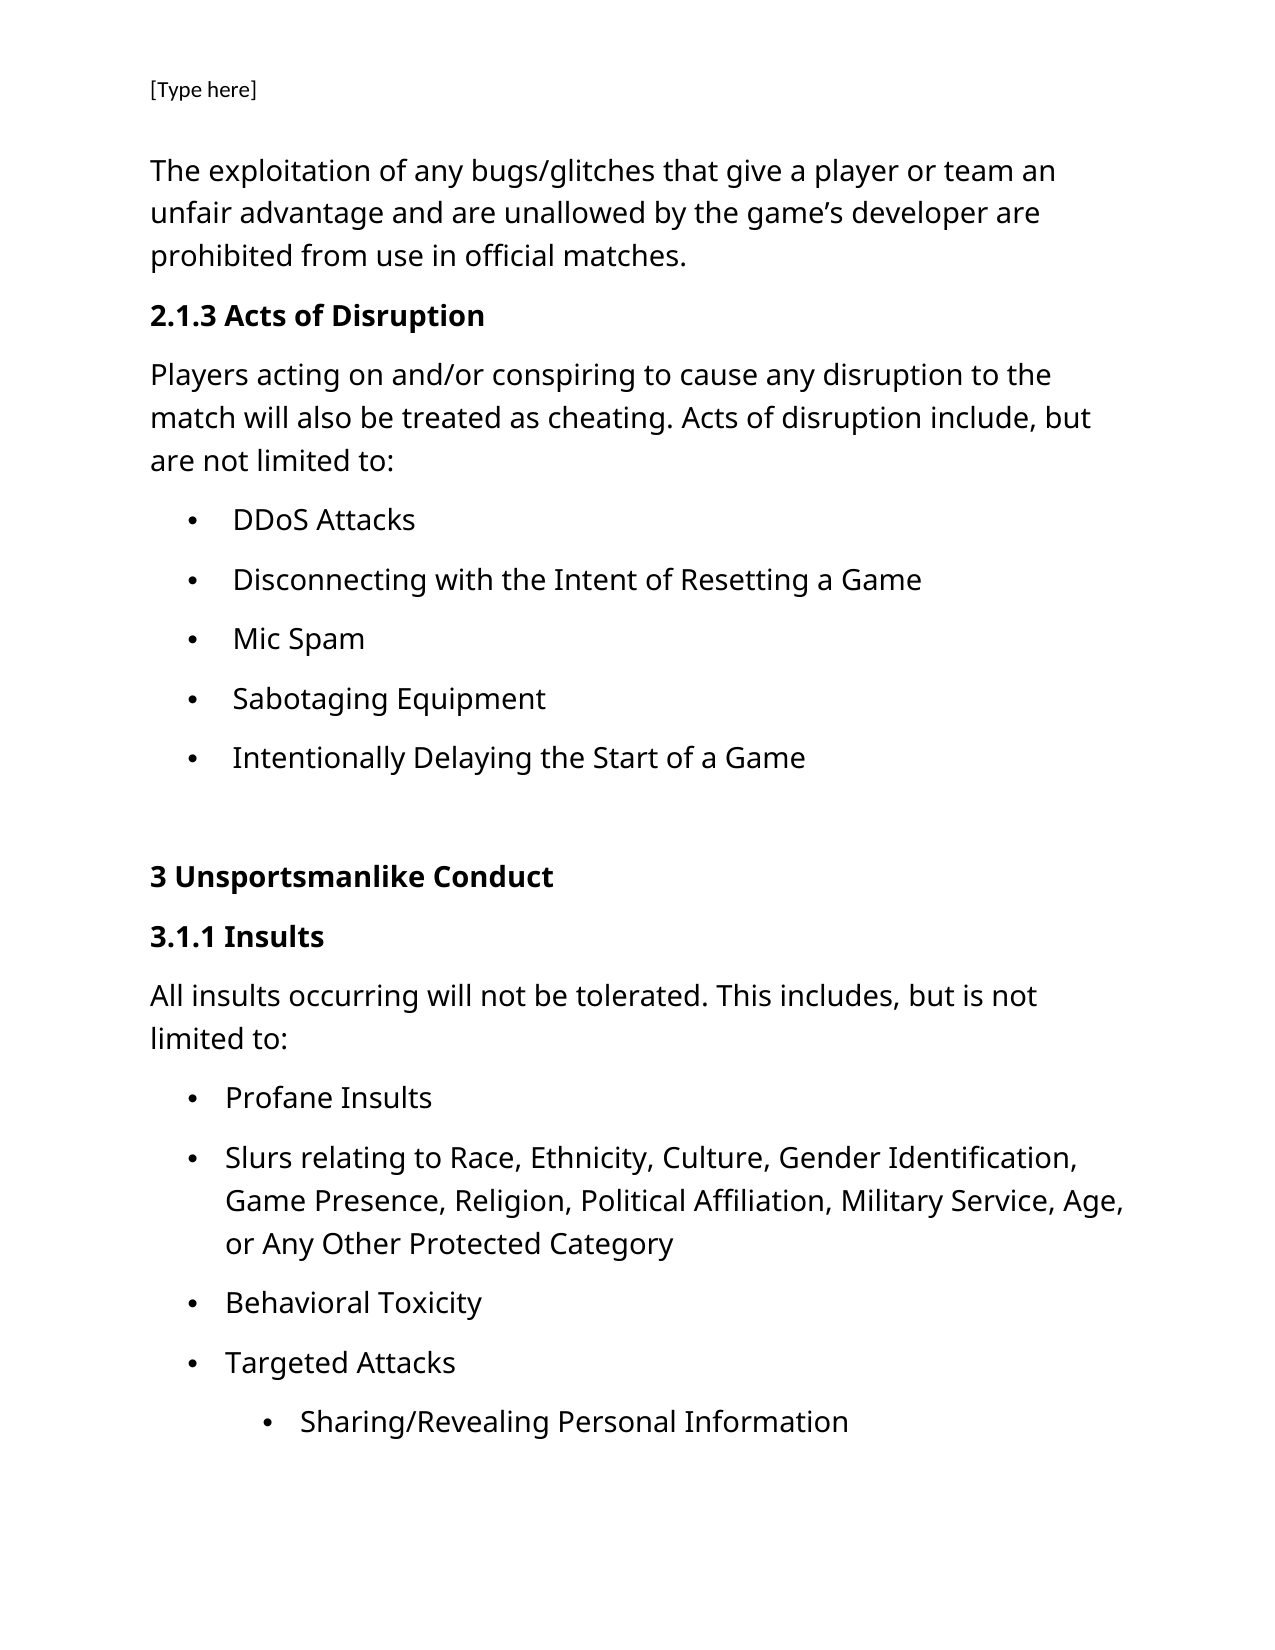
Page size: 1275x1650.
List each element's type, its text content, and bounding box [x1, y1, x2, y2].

list Sabotaging Equipment [187, 678, 1125, 718]
text 3.1.1 Insults [150, 916, 1125, 956]
list Disconnecting with the Intent of Resetting a Game [187, 559, 1125, 599]
list Profane Insults [187, 1078, 1125, 1117]
list Mic Spam [187, 619, 1125, 658]
list Slurs relating to Race, Ethnicity, Culture, Gender Identification, Game Presence, Religion, Political Affiliation, Military Service, Age, or Any Other Protected Category [187, 1137, 1125, 1263]
text 3 Unsportsmanlike Conduct [150, 857, 1125, 896]
list Targeted Attacks [187, 1342, 1125, 1382]
text The exploitation of any bugs/glitches that give a player or team an unfair advantage and are unallowed by the game’s developer are prohibited from use in official matches. [150, 150, 1125, 275]
list DDoS Attacks [187, 500, 1125, 539]
list Intentionally Delaying the Start of a Game [187, 738, 1125, 777]
list Sharing/Revealing Personal Information [262, 1401, 1125, 1441]
text 2.1.3 Acts of Disruption [150, 295, 1125, 335]
text All insults occurring will not be tolerated. This includes, but is not limited to: [150, 976, 1125, 1058]
text Players acting on and/or conspiring to cause any disruption to the match will also be treated as cheating. Acts of disruption include, but are not limited to: [150, 354, 1125, 480]
list Behavioral Toxicity [187, 1282, 1125, 1322]
